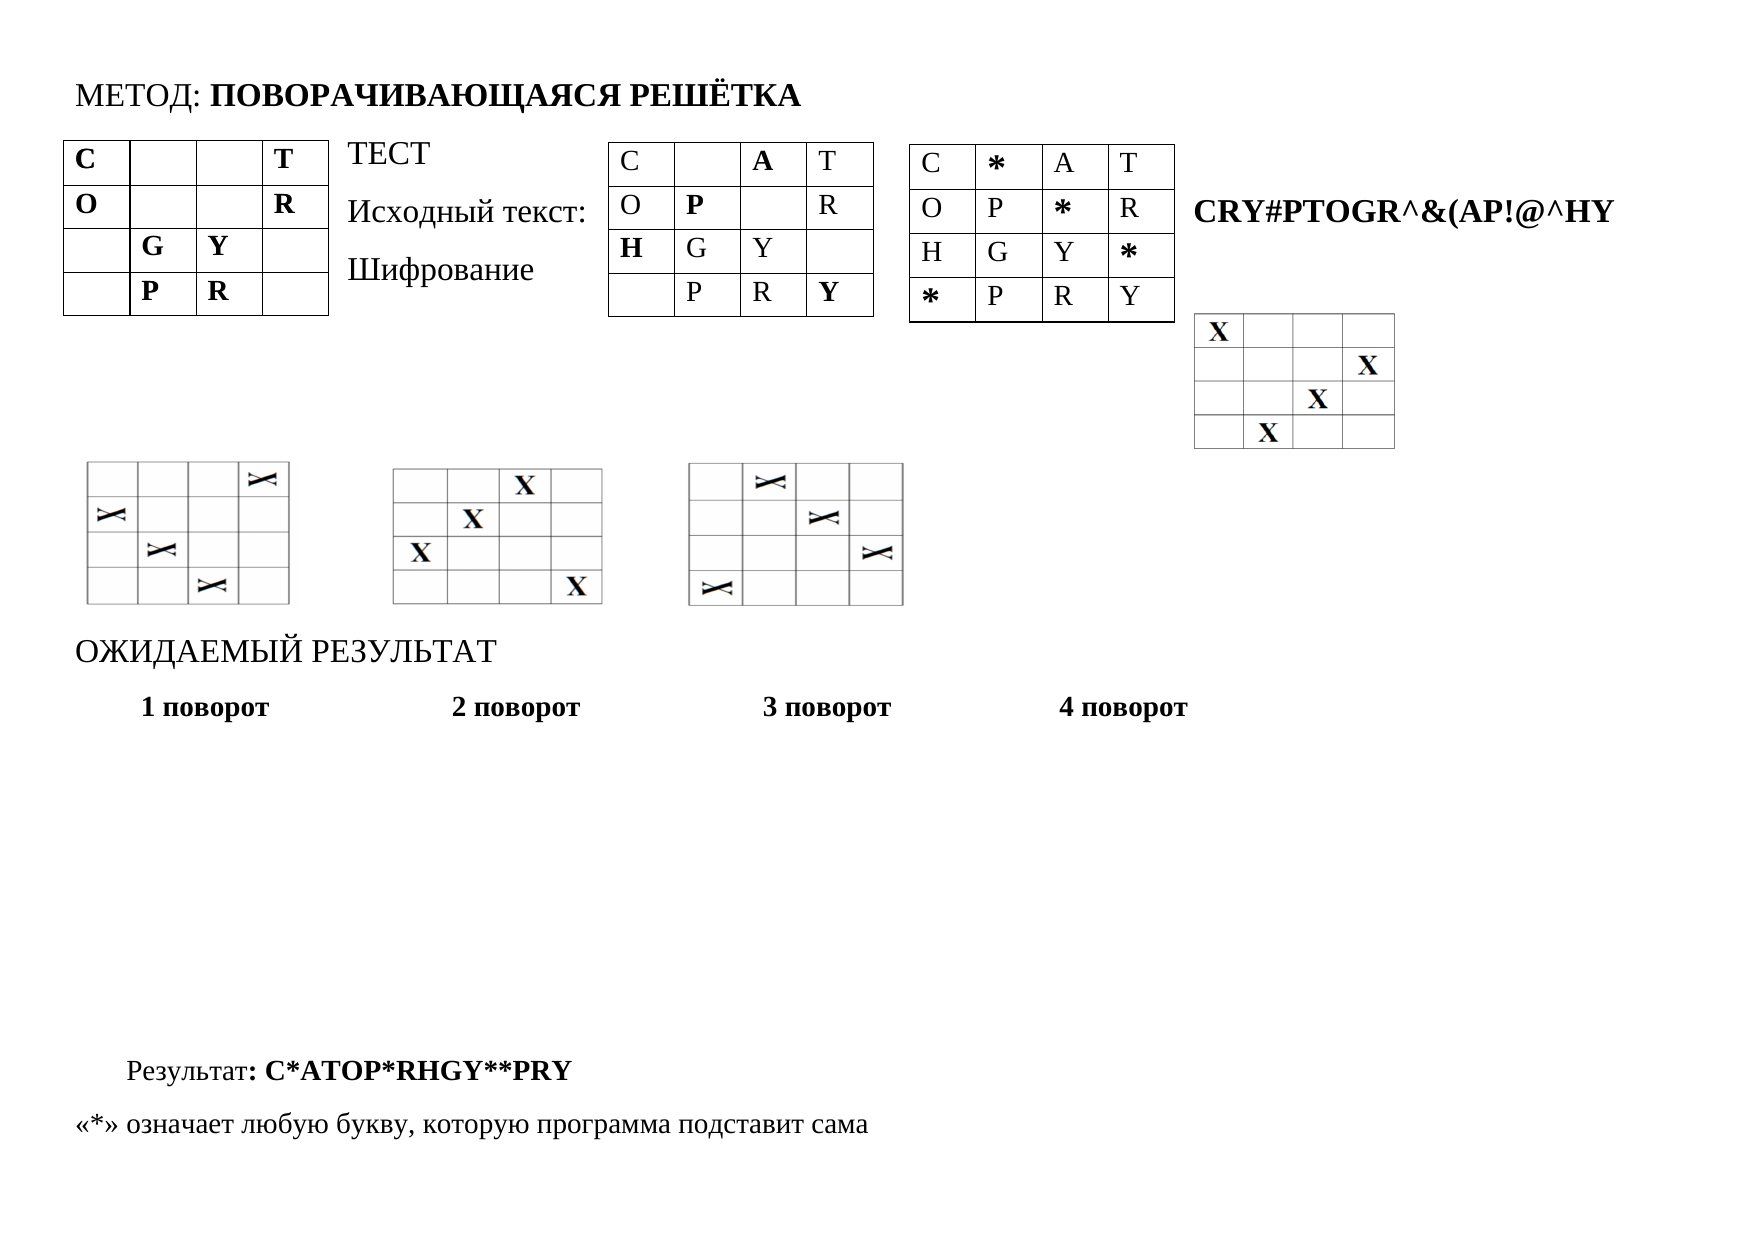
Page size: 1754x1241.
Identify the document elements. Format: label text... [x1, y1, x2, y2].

picture [685, 462, 906, 606]
picture [1193, 307, 1397, 451]
picture [391, 467, 603, 606]
text МЕТОД: ПОВОРАЧИВАЮЩАЯСЯ РЕШЁТКА [75, 75, 1679, 113]
picture [84, 462, 299, 606]
